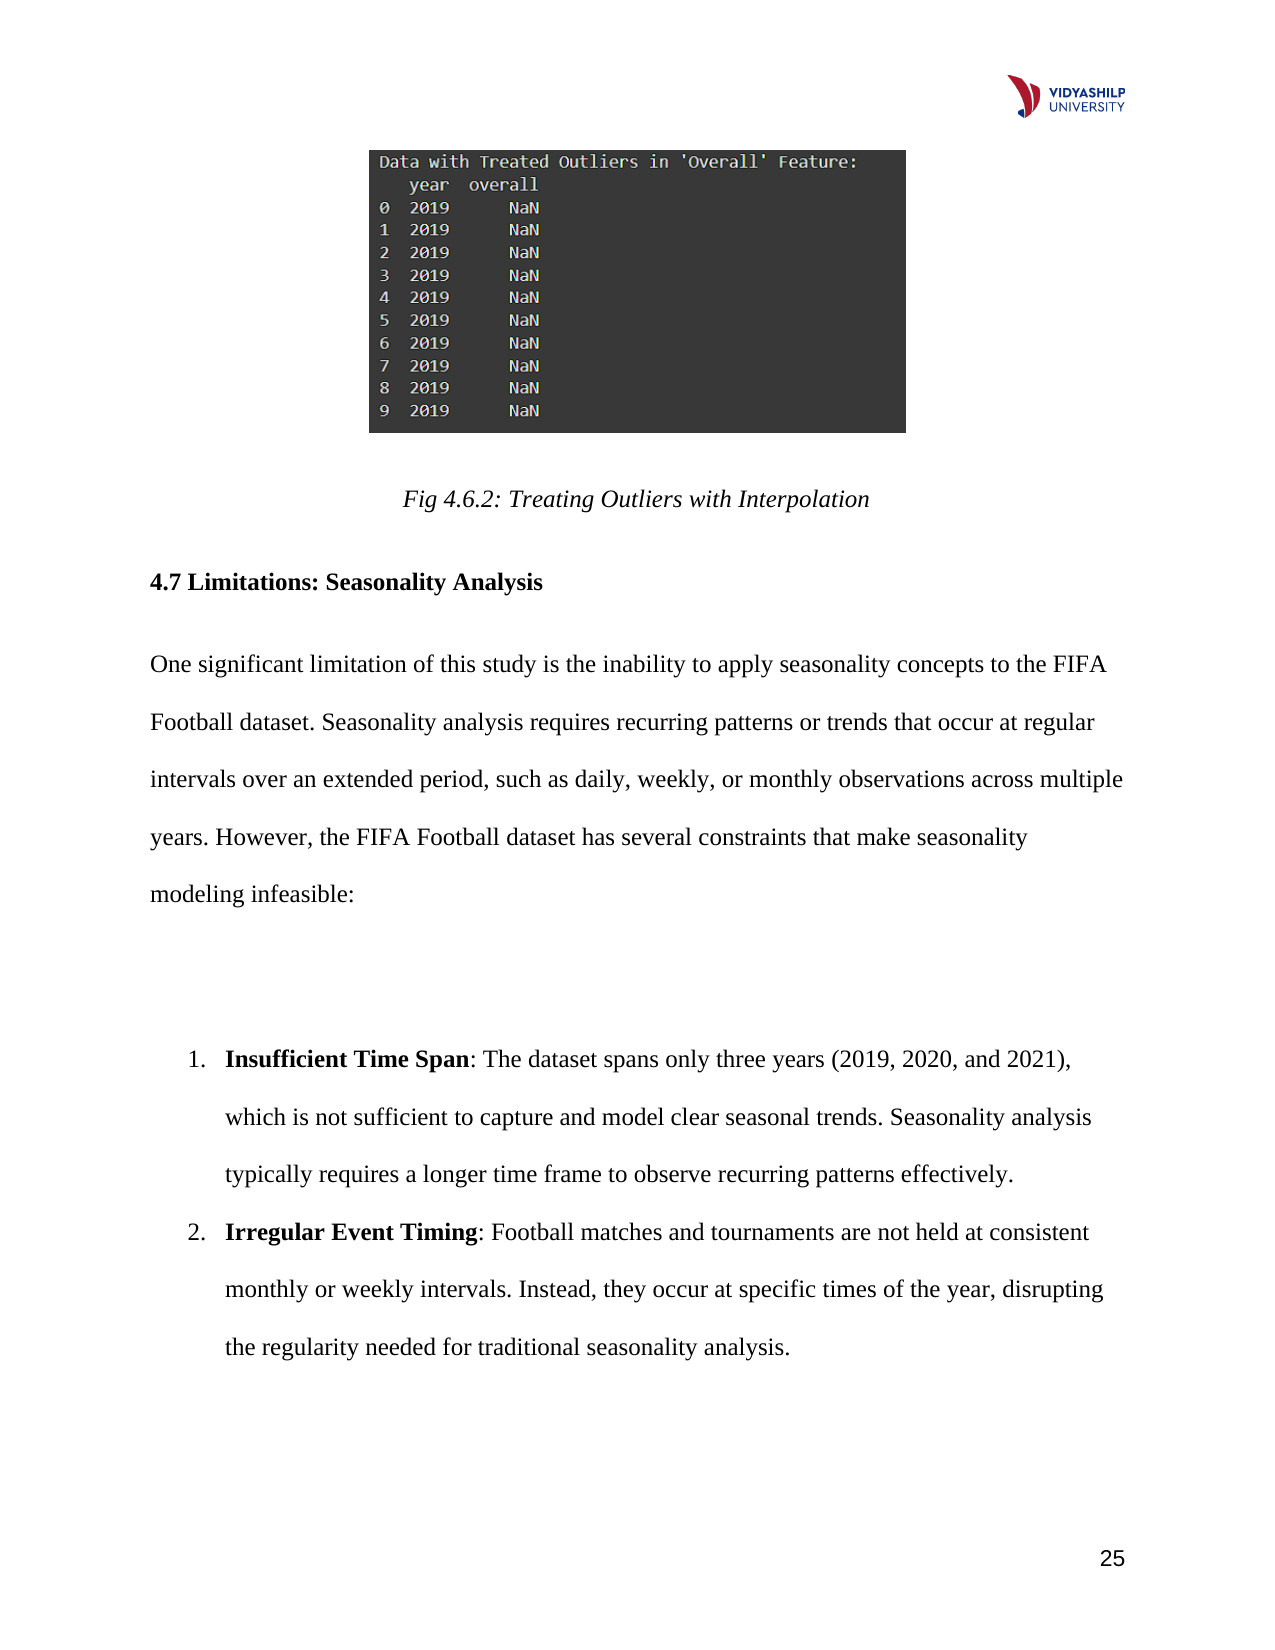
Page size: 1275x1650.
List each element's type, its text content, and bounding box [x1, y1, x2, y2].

list Insufficient Time Span: The dataset spans only three years (2019, 2020, and 2021), which is not sufficient to capture and model clear seasonal trends. Seasonality analysis typically requires a longer time frame to observe recurring patterns effectively. [187, 1044, 1125, 1188]
picture [369, 150, 906, 433]
text Fig 4.6.2: Treating Outliers with Interpolation [150, 484, 1125, 513]
picture [1007, 75, 1125, 119]
subtitle 4.7 Limitations: Seasonality Analysis [150, 567, 1125, 596]
list Irregular Event Timing: Football matches and tournaments are not held at consistent monthly or weekly intervals. Instead, they occur at specific times of the year, disrupting the regularity needed for traditional seasonality analysis. [187, 1217, 1125, 1361]
text One significant limitation of this study is the inability to apply seasonality concepts to the FIFA Football dataset. Seasonality analysis requires recurring patterns or trends that occur at regular intervals over an extended period, such as daily, weekly, or monthly observations across multiple years. However, the FIFA Football dataset has several constraints that make seasonality modeling infeasible: [150, 649, 1125, 908]
